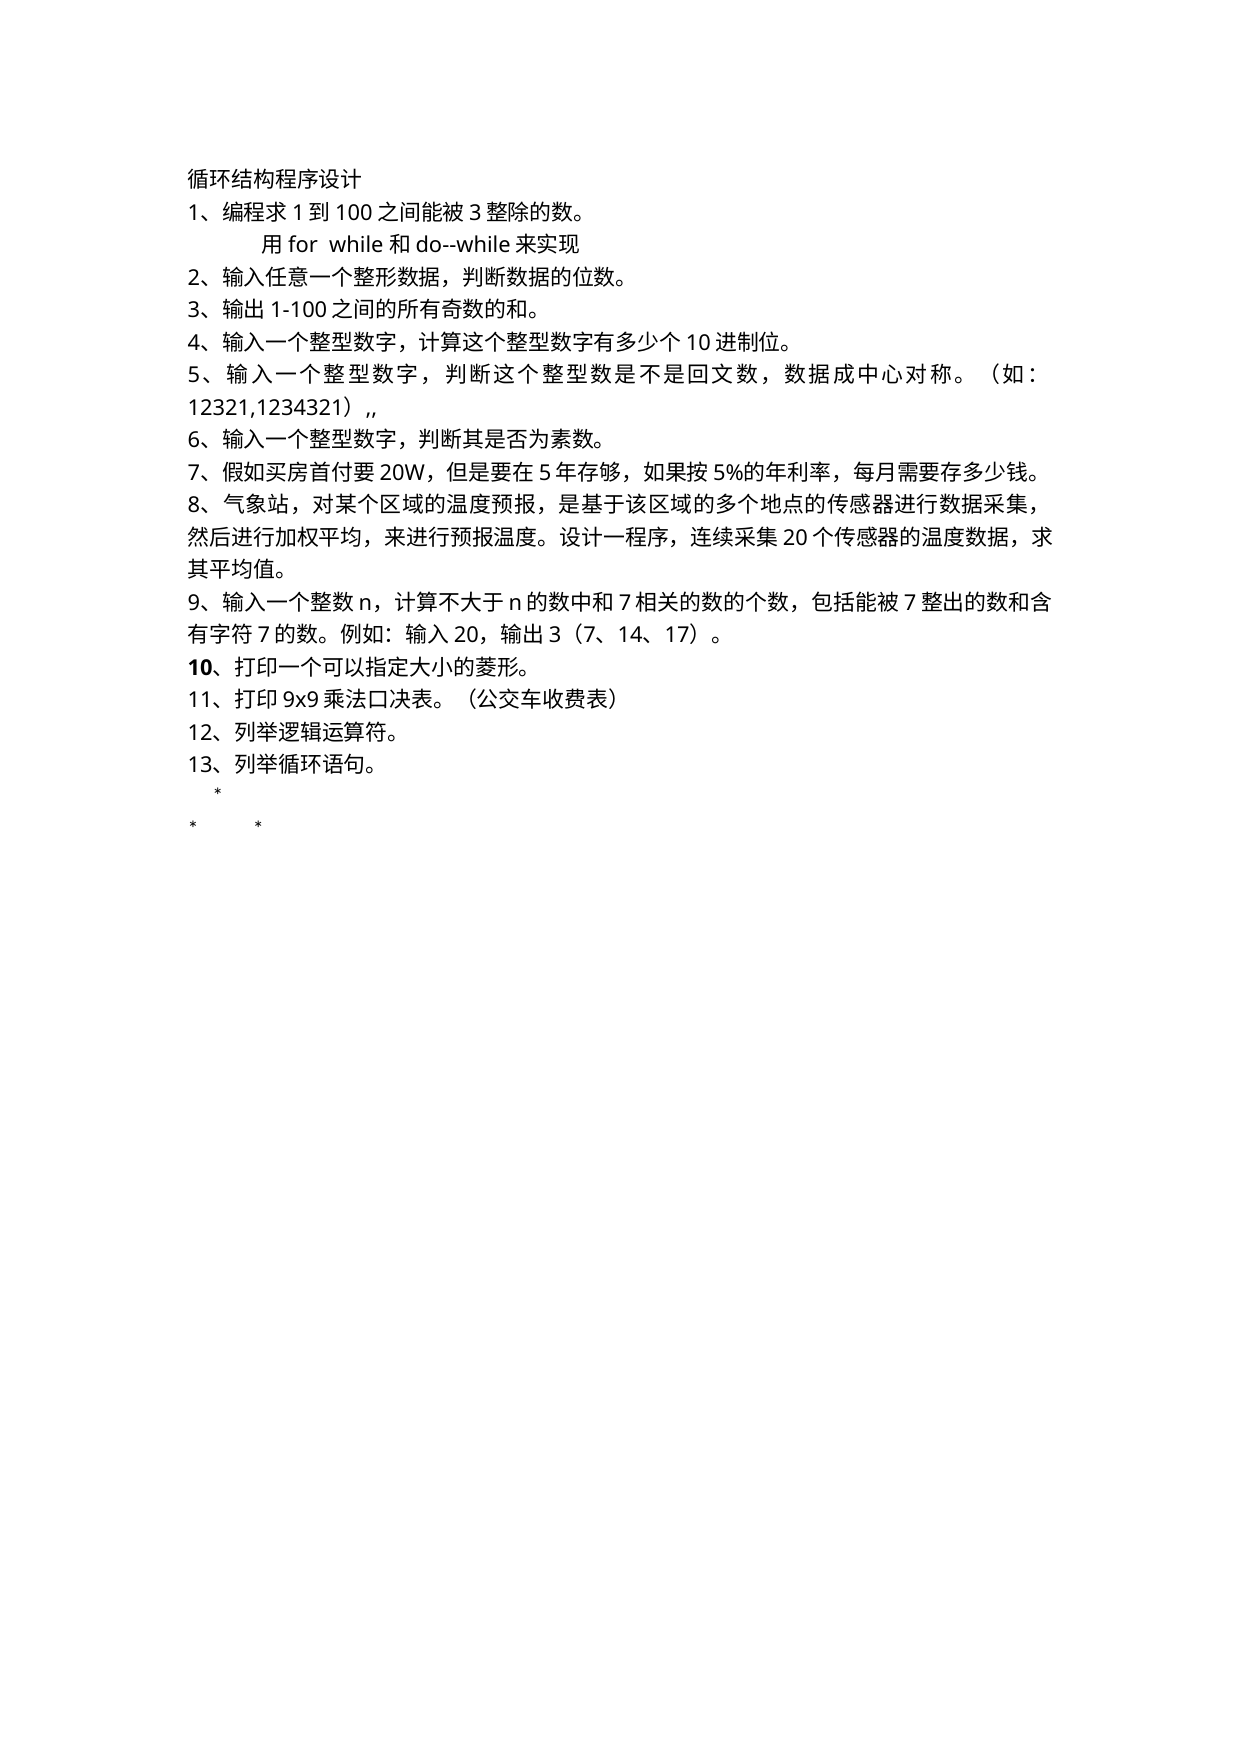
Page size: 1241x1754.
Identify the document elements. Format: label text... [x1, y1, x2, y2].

text 13、列举循环语句。 [187, 747, 1053, 779]
text 10、打印一个可以指定大小的菱形。 [187, 649, 1053, 682]
text 4、输入一个整型数字，计算这个整型数字有多少个10进制位。 [187, 324, 1053, 357]
text 8、气象站，对某个区域的温度预报，是基于该区域的多个地点的传感器进行数据采集，然后进行加权平均，来进行预报温度。设计一程序，连续采集20个传感器的温度数据，求其平均值。 [187, 487, 1053, 584]
text 用for while 和do--while来实现 [187, 227, 1053, 259]
text 循环结构程序设计 [187, 162, 1053, 194]
text * [187, 779, 1053, 812]
text 12、列举逻辑运算符。 [187, 714, 1053, 747]
text 6、输入一个整型数字，判断其是否为素数。 [187, 422, 1053, 454]
text 11、打印9x9乘法口决表。（公交车收费表） [187, 682, 1053, 714]
text 5、输入一个整型数字，判断这个整型数是不是回文数，数据成中心对称。（如：12321,1234321）,, [187, 357, 1053, 422]
text 1、编程求1到100之间能被3整除的数。 [187, 194, 1053, 227]
text 3、输出1-100之间的所有奇数的和。 [187, 292, 1053, 324]
text 7、假如买房首付要20W，但是要在5年存够，如果按5%的年利率，每月需要存多少钱。 [187, 454, 1053, 487]
text * * [187, 812, 1053, 844]
text 9、输入一个整数n，计算不大于n的数中和7相关的数的个数，包括能被7整出的数和含有字符7的数。例如：输入20，输出3（7、14、17）。 [187, 584, 1053, 649]
text 2、输入任意一个整形数据，判断数据的位数。 [187, 259, 1053, 292]
